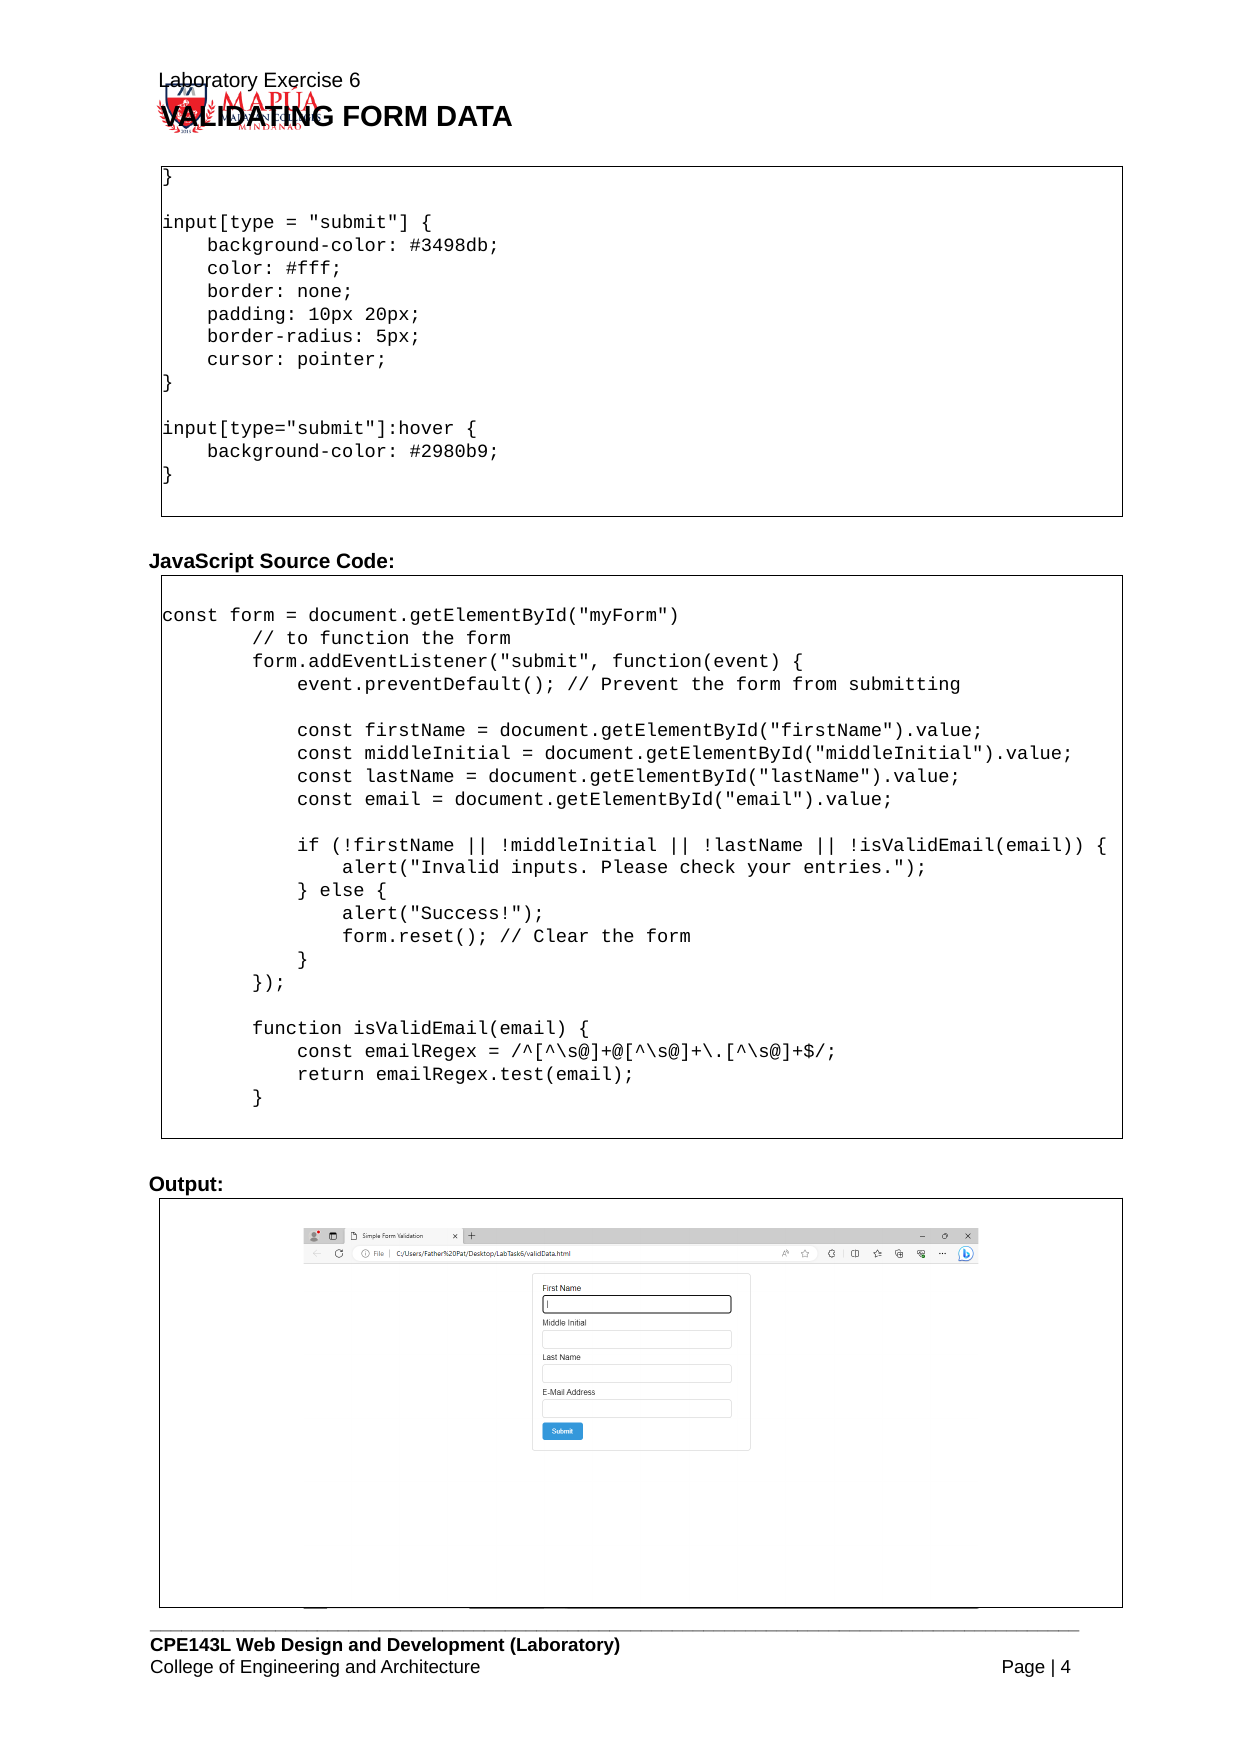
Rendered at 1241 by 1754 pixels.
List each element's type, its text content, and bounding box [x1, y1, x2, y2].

text alert("Success!"); [162, 903, 1122, 925]
text const emailRegex = /^[^\s@]+@[^\s@]+\.[^\s@]+$/; [162, 1041, 1122, 1063]
text Output: [148, 1172, 1122, 1196]
picture [316, 109, 327, 123]
text const firstName = document.getElementById("firstName").value; [162, 720, 1122, 742]
text const form = document.getElementById("myForm") [162, 605, 1122, 627]
text event.preventDefault(); // Prevent the form from submitting [162, 674, 1122, 696]
text } [162, 949, 1122, 971]
text alert("Invalid inputs. Please check your entries."); [162, 857, 1122, 879]
text border: none; [162, 280, 1122, 303]
picture [303, 1228, 979, 1607]
text if (!firstName || !middleInitial || !lastName || !isValidEmail(email)) { [162, 834, 1122, 857]
text } [162, 464, 1122, 486]
text background-color: #3498db; [162, 234, 1122, 257]
text function isValidEmail(email) { [162, 1018, 1122, 1040]
text } [162, 167, 1122, 188]
text cursor: pointer; [162, 349, 1122, 371]
text // to function the form [162, 628, 1122, 650]
text input[type="submit"]:hover { [162, 418, 1122, 440]
text background-color: #2980b9; [162, 441, 1122, 463]
text const email = document.getElementById("email").value; [162, 788, 1122, 811]
text return emailRegex.test(email); [162, 1063, 1122, 1086]
text JavaScript Source Code: [148, 549, 1122, 573]
picture [184, 77, 190, 86]
text } [162, 372, 1122, 394]
text form.reset(); // Clear the form [162, 926, 1122, 948]
text } else { [162, 880, 1122, 902]
picture [150, 75, 327, 142]
text form.addEventListener("submit", function(event) { [162, 651, 1122, 673]
text border-radius: 5px; [162, 326, 1122, 348]
text }); [162, 972, 1122, 994]
text color: #fff; [162, 257, 1122, 280]
text padding: 10px 20px; [162, 303, 1122, 326]
text const middleInitial = document.getElementById("middleInitial").value; [162, 743, 1122, 765]
text input[type = "submit"] { [162, 212, 1122, 234]
text } [162, 1086, 1122, 1109]
text const lastName = document.getElementById("lastName").value; [162, 766, 1122, 788]
